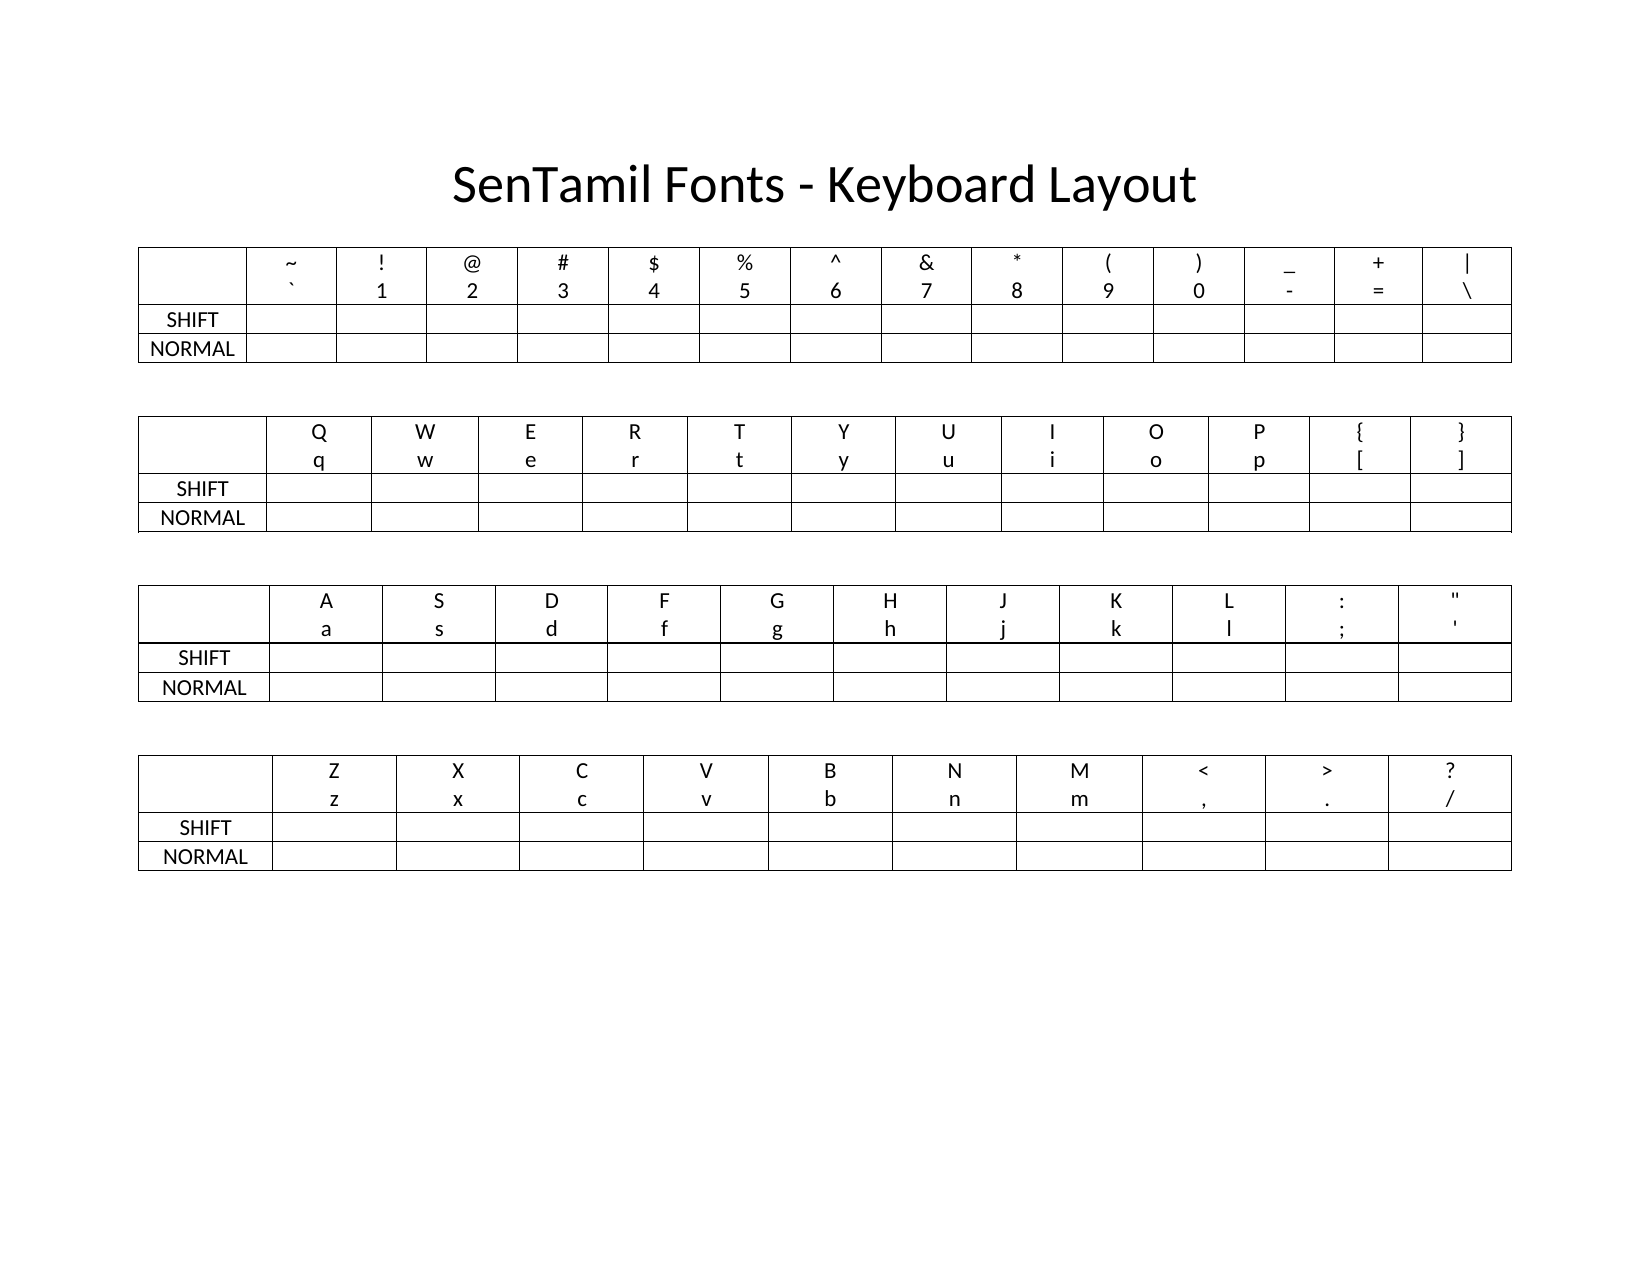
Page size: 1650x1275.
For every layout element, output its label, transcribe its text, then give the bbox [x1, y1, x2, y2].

table_cell [893, 813, 1016, 841]
table_header R r [583, 417, 687, 473]
table_header J j [947, 586, 1059, 642]
table_cell [1310, 474, 1410, 502]
table_cell [769, 842, 892, 870]
table_cell [479, 503, 582, 531]
table_header { [ [1310, 417, 1410, 473]
table_cell [792, 474, 895, 502]
table_cell [273, 813, 396, 841]
table_cell [644, 842, 768, 870]
table_header V v [644, 756, 768, 812]
table_cell [247, 305, 336, 333]
table_cell NORMAL [139, 503, 266, 531]
table_header G g [721, 586, 833, 642]
table_cell [1143, 842, 1265, 870]
table_cell [397, 813, 519, 841]
table_cell [608, 644, 720, 672]
table_header $ 4 [609, 248, 699, 304]
table_cell [1423, 334, 1511, 362]
table_header C c [520, 756, 643, 812]
table_cell [372, 474, 478, 502]
table_cell [700, 334, 790, 362]
table_cell SHIFT [139, 305, 246, 333]
table_cell [267, 474, 371, 502]
table_header X x [397, 756, 519, 812]
table_header # 3 [518, 248, 608, 304]
table_cell [688, 503, 791, 531]
table_cell [1154, 305, 1244, 333]
table_cell [608, 673, 720, 701]
table_header & 7 [882, 248, 971, 304]
table_cell [1335, 334, 1422, 362]
table_cell [372, 503, 478, 531]
table_header K k [1060, 586, 1172, 642]
table_header ^ 6 [791, 248, 881, 304]
table_header ! 1 [337, 248, 426, 304]
table_cell [1245, 305, 1334, 333]
table_cell [1002, 474, 1103, 502]
table_cell [427, 334, 517, 362]
table_header I i [1002, 417, 1103, 473]
table_header Y y [792, 417, 895, 473]
table_cell [479, 474, 582, 502]
table_cell SHIFT [139, 813, 272, 841]
table_cell [267, 503, 371, 531]
table_header [139, 756, 272, 812]
table_header F f [608, 586, 720, 642]
table_header ( 9 [1063, 248, 1153, 304]
table_header U u [896, 417, 1001, 473]
table_cell [496, 673, 607, 701]
table_cell [1389, 842, 1511, 870]
table_cell [427, 305, 517, 333]
table_header A a [270, 586, 382, 642]
table_header O o [1104, 417, 1208, 473]
table_header [139, 417, 266, 473]
table_header _ - [1245, 248, 1334, 304]
table_cell [609, 305, 699, 333]
table_cell [769, 813, 892, 841]
table_header > . [1266, 756, 1388, 812]
table_header : ; [1286, 586, 1398, 642]
table_cell [1143, 813, 1265, 841]
table_cell [1335, 305, 1422, 333]
table_cell NORMAL [139, 334, 246, 362]
table_cell [270, 673, 382, 701]
table_cell [791, 305, 881, 333]
table_cell [1060, 644, 1172, 672]
table_cell [1286, 673, 1398, 701]
table_header M m [1017, 756, 1142, 812]
table_cell [1002, 503, 1103, 531]
table_cell [1245, 334, 1334, 362]
table_cell [518, 305, 608, 333]
table_cell [893, 842, 1016, 870]
table_cell [1060, 673, 1172, 701]
table_header ? / [1389, 756, 1511, 812]
table_cell [721, 644, 833, 672]
table_cell [383, 644, 495, 672]
table_cell [520, 813, 643, 841]
table_cell [972, 305, 1062, 333]
table_cell [247, 334, 336, 362]
table_cell [700, 305, 790, 333]
table_cell [882, 305, 971, 333]
table_cell [383, 673, 495, 701]
table_cell [834, 644, 946, 672]
table_cell [1266, 813, 1388, 841]
table_header [139, 248, 246, 304]
table_cell [1017, 813, 1142, 841]
table_header T t [688, 417, 791, 473]
table_cell [1423, 305, 1511, 333]
table_header B b [769, 756, 892, 812]
table_cell [882, 334, 971, 362]
table_cell [609, 334, 699, 362]
table_header W w [372, 417, 478, 473]
table_cell [1310, 503, 1410, 531]
table_cell [1209, 503, 1309, 531]
table_header ~ ` [247, 248, 336, 304]
text SenTamil Fonts - Keyboard Layout [150, 150, 1500, 216]
table_cell [1399, 673, 1511, 701]
table_cell SHIFT [139, 474, 266, 502]
table_header ) 0 [1154, 248, 1244, 304]
table_cell [791, 334, 881, 362]
table_header L l [1173, 586, 1285, 642]
table_cell [397, 842, 519, 870]
table_cell [1104, 503, 1208, 531]
table_cell [1209, 474, 1309, 502]
table_cell [896, 503, 1001, 531]
table_cell [1389, 813, 1511, 841]
table_cell [721, 673, 833, 701]
table_cell [1104, 474, 1208, 502]
table_header " ' [1399, 586, 1511, 642]
table_cell NORMAL [139, 842, 272, 870]
table_cell [583, 503, 687, 531]
table_header S s [383, 586, 495, 642]
table_cell [337, 334, 426, 362]
table_header E e [479, 417, 582, 473]
table_cell [1173, 644, 1285, 672]
table_header Z z [273, 756, 396, 812]
table_header } ] [1411, 417, 1511, 473]
table_header + = [1335, 248, 1422, 304]
table_cell [1154, 334, 1244, 362]
table_cell [1063, 334, 1153, 362]
table_cell [273, 842, 396, 870]
table_cell [337, 305, 426, 333]
table_cell [1266, 842, 1388, 870]
table_header Q q [267, 417, 371, 473]
table_cell [518, 334, 608, 362]
table_cell [947, 644, 1059, 672]
table_cell [270, 644, 382, 672]
table_header * 8 [972, 248, 1062, 304]
table_header @ 2 [427, 248, 517, 304]
table_cell [792, 503, 895, 531]
table_cell [1173, 673, 1285, 701]
table_cell [1017, 842, 1142, 870]
table_cell [583, 474, 687, 502]
table_header P p [1209, 417, 1309, 473]
table_cell [1063, 305, 1153, 333]
table_cell [834, 673, 946, 701]
table_header [139, 586, 269, 642]
table_cell [688, 474, 791, 502]
table_header % 5 [700, 248, 790, 304]
table_header < , [1143, 756, 1265, 812]
table_cell [1286, 644, 1398, 672]
table_cell [972, 334, 1062, 362]
table_cell SHIFT [139, 644, 269, 672]
table_cell [947, 673, 1059, 701]
table_header D d [496, 586, 607, 642]
table_header | \ [1423, 248, 1511, 304]
table_cell [896, 474, 1001, 502]
table_cell [1411, 503, 1511, 531]
table_header H h [834, 586, 946, 642]
table_cell [520, 842, 643, 870]
table_cell [496, 644, 607, 672]
table_cell NORMAL [139, 673, 269, 701]
table_cell [644, 813, 768, 841]
table_header N n [893, 756, 1016, 812]
table_cell [1399, 644, 1511, 672]
table_cell [1411, 474, 1511, 502]
